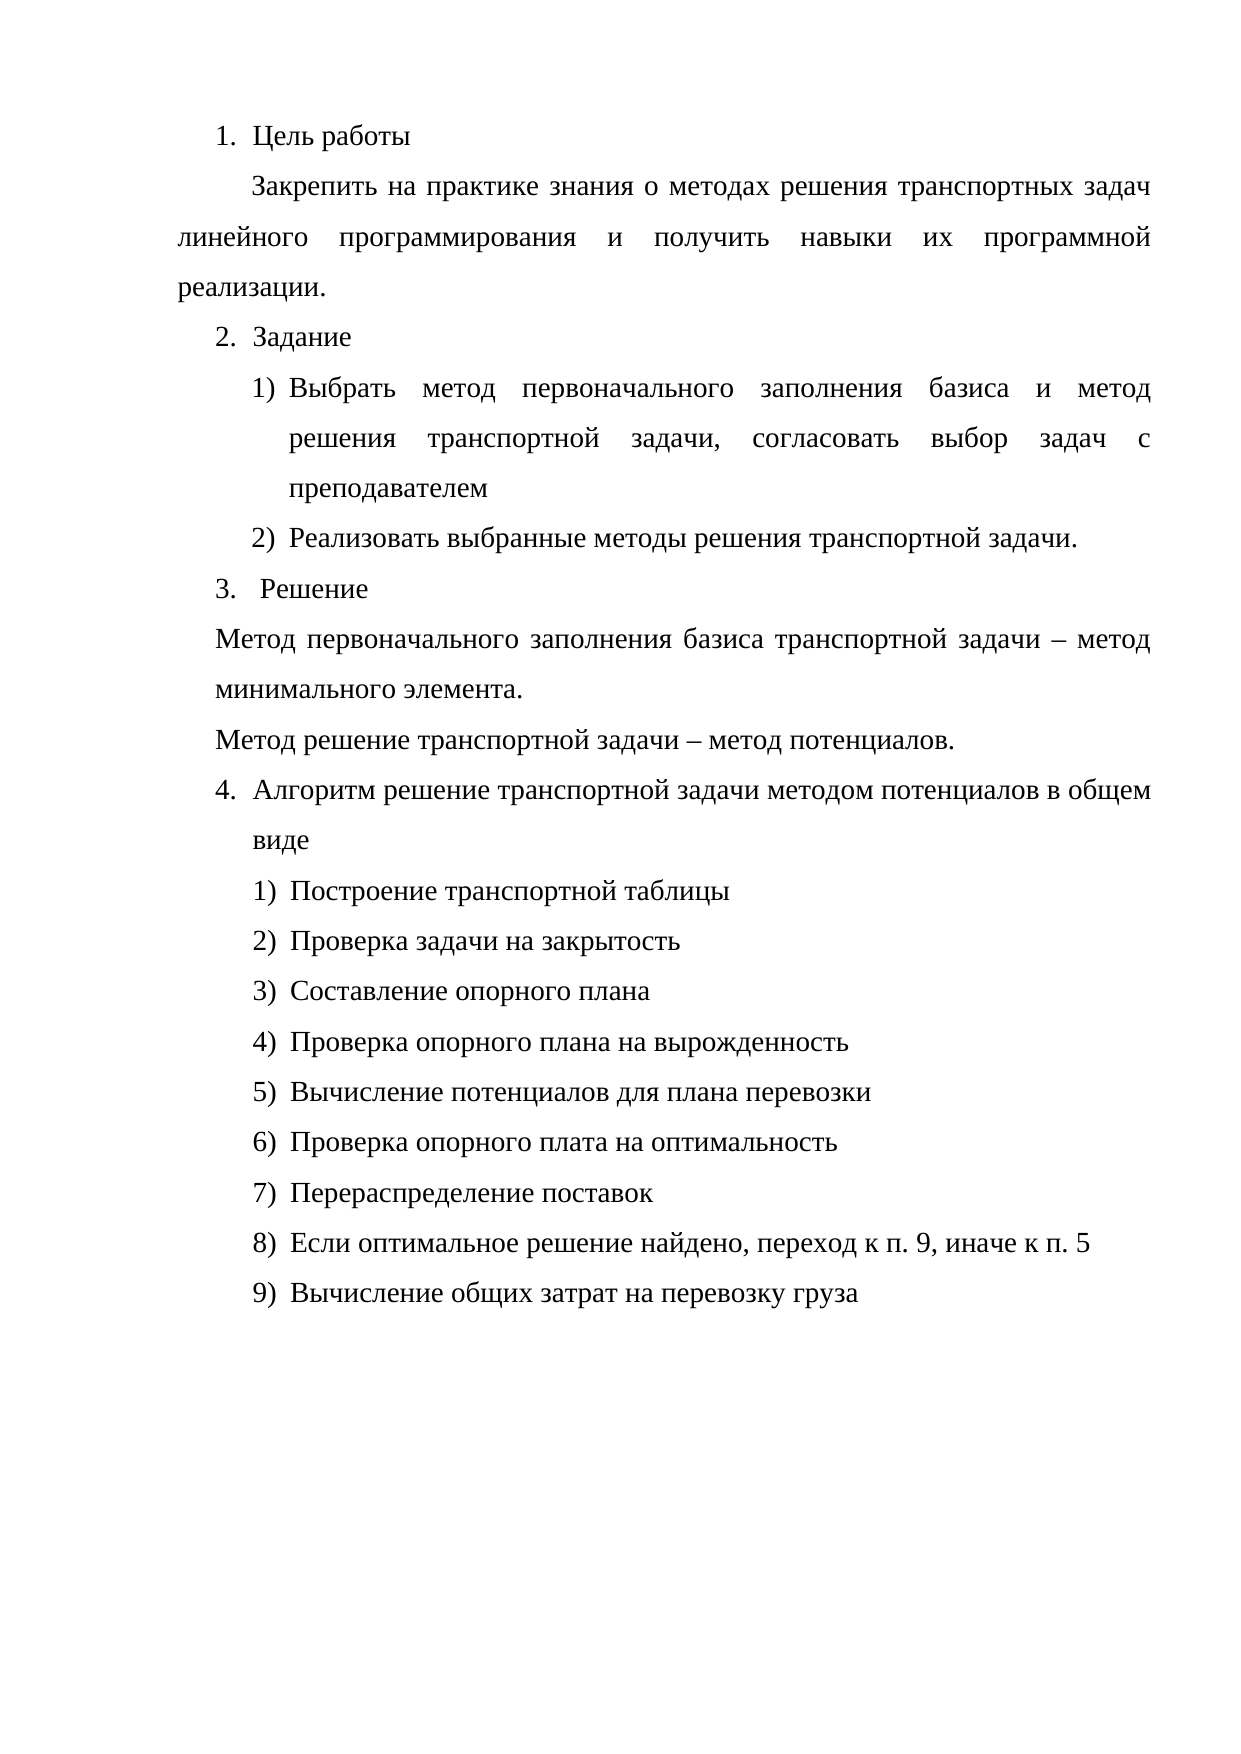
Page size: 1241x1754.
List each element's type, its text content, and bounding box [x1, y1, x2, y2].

list Составление опорного плана [252, 973, 1152, 1007]
list Проверка задачи на закрытость [252, 923, 1152, 957]
list Перераспределение поставок [252, 1175, 1152, 1208]
list Выбрать метод первоначального заполнения базиса и метод решения транспортной задачи, согласовать выбор задач с преподавателем [251, 370, 1152, 504]
text Закрепить на практике знания о методах решения транспортных задач линейного программирования и получить навыки их программной реализации. [177, 168, 1152, 303]
list Вычисление общих затрат на перевозку груза [252, 1275, 1152, 1309]
text Метод решение транспортной задачи – метод потенциалов. [215, 722, 1152, 755]
text Метод первоначального заполнения базиса транспортной задачи – метод минимального элемента. [215, 621, 1152, 705]
list Цель работы [215, 118, 1152, 152]
list Реализовать выбранные методы решения транспортной задачи. [251, 521, 1152, 554]
list Проверка опорного плата на оптимальность [252, 1124, 1152, 1158]
list Решение [215, 571, 1152, 604]
list Если оптимальное решение найдено, переход к п. 9, иначе к п. 5 [252, 1225, 1152, 1258]
list Построение транспортной таблицы [252, 873, 1152, 906]
list Вычисление потенциалов для плана перевозки [252, 1074, 1152, 1108]
list Алгоритм решение транспортной задачи методом потенциалов в общем виде [215, 772, 1152, 856]
list Проверка опорного плана на вырожденность [252, 1024, 1152, 1057]
list Задание [215, 319, 1152, 353]
